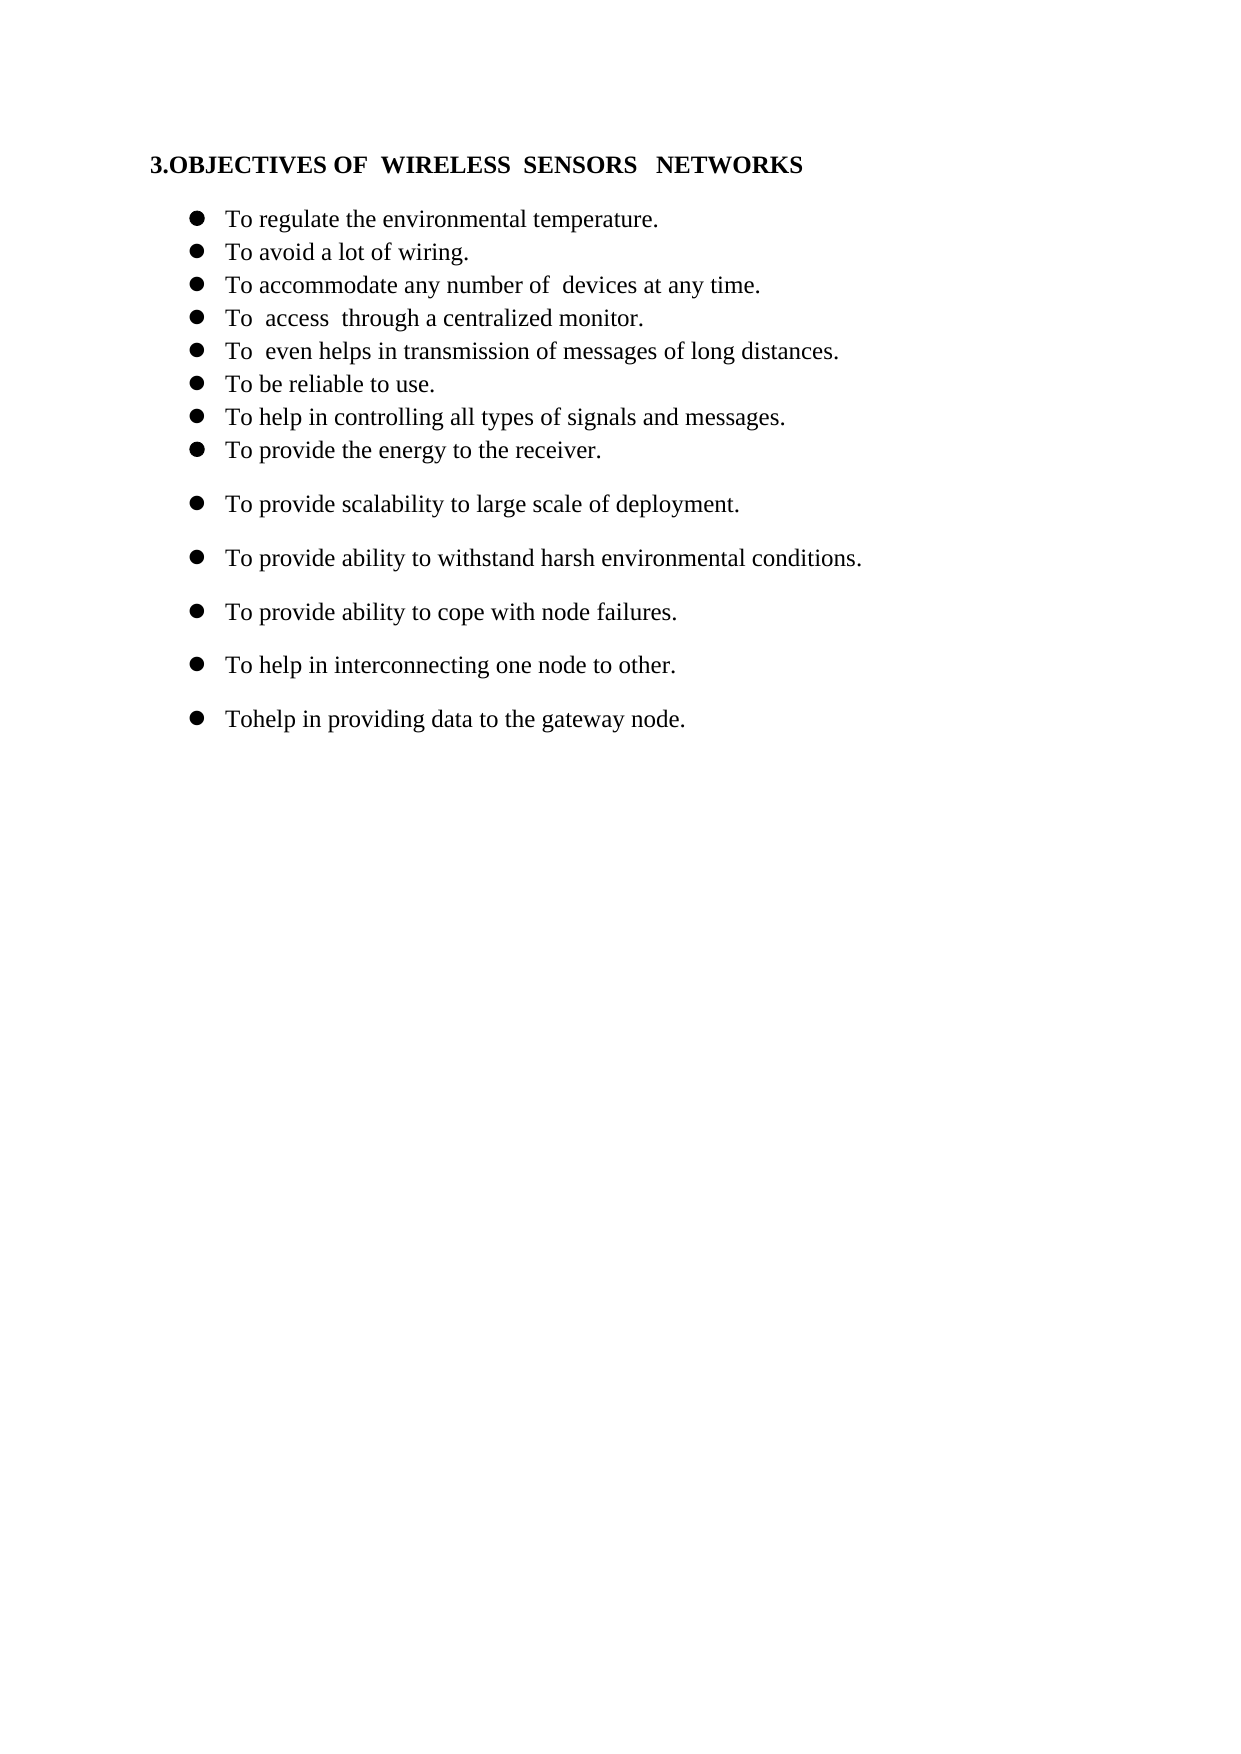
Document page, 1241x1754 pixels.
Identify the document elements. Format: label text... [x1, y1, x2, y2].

list To be reliable to use. [187, 369, 1090, 398]
list Tohelp in providing data to the gateway node. [187, 704, 1090, 733]
list To provide ability to withstand harsh environmental conditions. [187, 543, 1090, 571]
list To even helps in transmission of messages of long distances. [187, 336, 1090, 365]
list To help in interconnecting one node to other. [187, 650, 1090, 679]
text 3.OBJECTIVES OF WIRELESS SENSORS NETWORKS [150, 150, 1090, 179]
list To access through a centralized monitor. [187, 303, 1090, 332]
list To accommodate any number of devices at any time. [187, 270, 1090, 299]
list To avoid a lot of wiring. [187, 237, 1090, 266]
list To provide scalability to large scale of deployment. [187, 489, 1090, 518]
list To help in controlling all types of signals and messages. [187, 402, 1090, 431]
list To provide the energy to the receiver. [187, 435, 1090, 464]
list To regulate the environmental temperature. [187, 204, 1090, 233]
list To provide ability to cope with node failures. [187, 597, 1090, 625]
